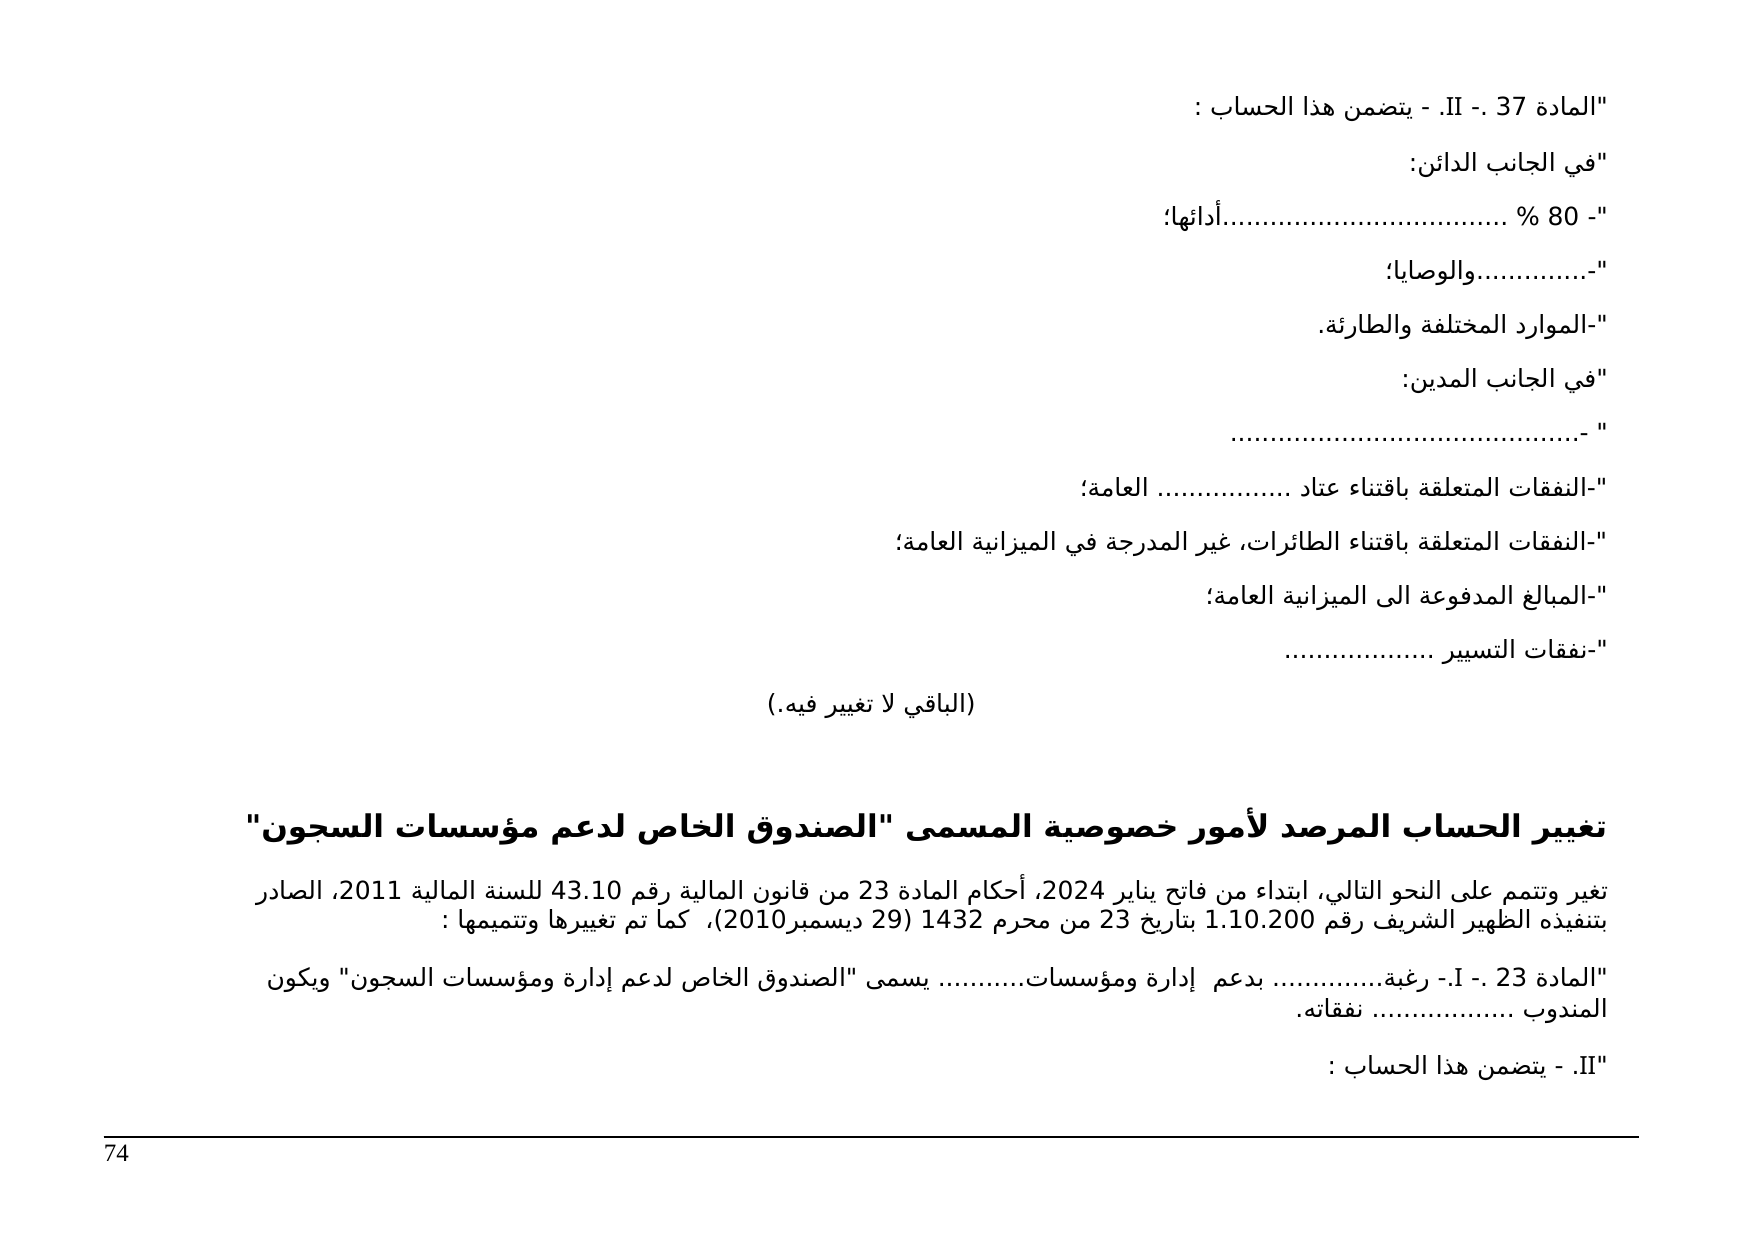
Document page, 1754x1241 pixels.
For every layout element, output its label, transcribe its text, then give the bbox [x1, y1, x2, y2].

text "-النفقات المتعلقة باقتناء عتاد ................. العامة؛ [135, 473, 1608, 502]
text "-الموارد المختلفة والطارئة. [135, 310, 1608, 339]
text تغير وتتمم على النحو التالي، ابتداء من فاتح يناير 2024، أحكام المادة 23 من قانون المالية رقم 43.10 للسنة المالية 2011، الصادر بتنفيذه الظهير الشريف رقم 1.10.200 بتاريخ 23 من محرم 1432 (29 ديسمبر2010)، كما تم تغييرها وتتميمها : [135, 876, 1608, 935]
text "-نفقات التسيير ................... [135, 635, 1608, 664]
text تغيير الحساب المرصد لأمور خصوصية المسمى "الصندوق الخاص لدعم مؤسسات السجون" [135, 809, 1608, 845]
text "-المبالغ المدفوعة الى الميزانية العامة؛ [135, 581, 1608, 610]
text "- 80 % ....................................أدائها؛ [135, 202, 1608, 231]
text "في الجانب الدائن: [135, 148, 1608, 177]
text "في الجانب المدين: [135, 364, 1608, 393]
text " -............................................ [135, 418, 1608, 448]
text "المادة 23 .- I.- رغبة.............. بدعم إدارة ومؤسسات........... يسمى "الصندوق الخاص لدعم إدارة ومؤسسات السجون" ويكون المندوب .................. نفقاته. [135, 960, 1608, 1023]
text "-..............والوصايا؛ [135, 256, 1608, 285]
text (الباقي لا تغيير فيه.) [135, 689, 1608, 718]
text "II. - يتضمن هذا الحساب : [135, 1048, 1608, 1082]
text "المادة 37 .- II. - يتضمن هذا الحساب : [135, 89, 1608, 123]
text "-النفقات المتعلقة باقتناء الطائرات، غير المدرجة في الميزانية العامة؛ [135, 527, 1608, 556]
